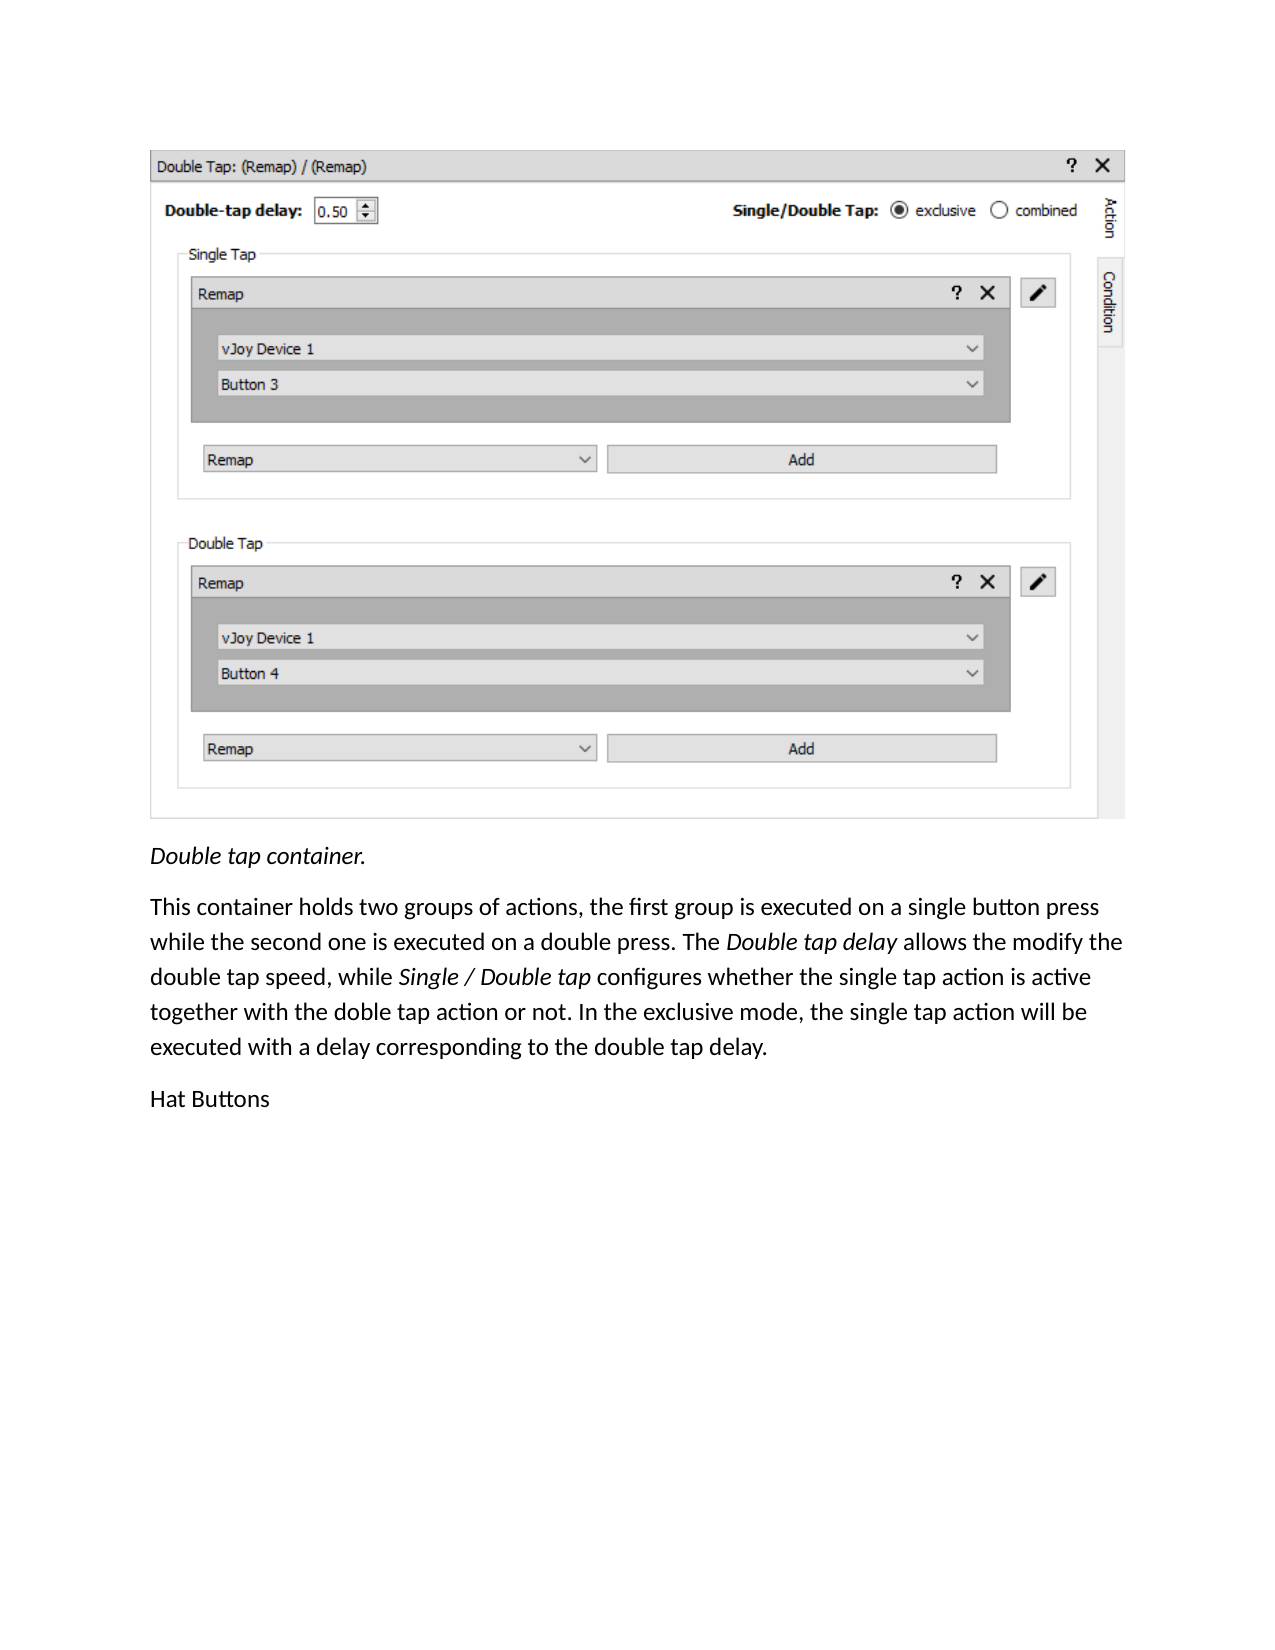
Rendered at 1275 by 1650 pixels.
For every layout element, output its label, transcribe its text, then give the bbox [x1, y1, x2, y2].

text This container holds two groups of actions, the first group is executed on a single button press while the second one is executed on a double press. The Double tap delay allows the modify the double tap speed, while Single / Double tap configures whether the single tap action is active together with the doble tap action or not. In the exclusive mode, the single tap action will be executed with a delay corresponding to the double tap delay. [150, 891, 1125, 1062]
text Double tap container. [150, 840, 1125, 870]
picture [150, 150, 1125, 819]
text Hat Buttons [150, 1083, 1125, 1114]
